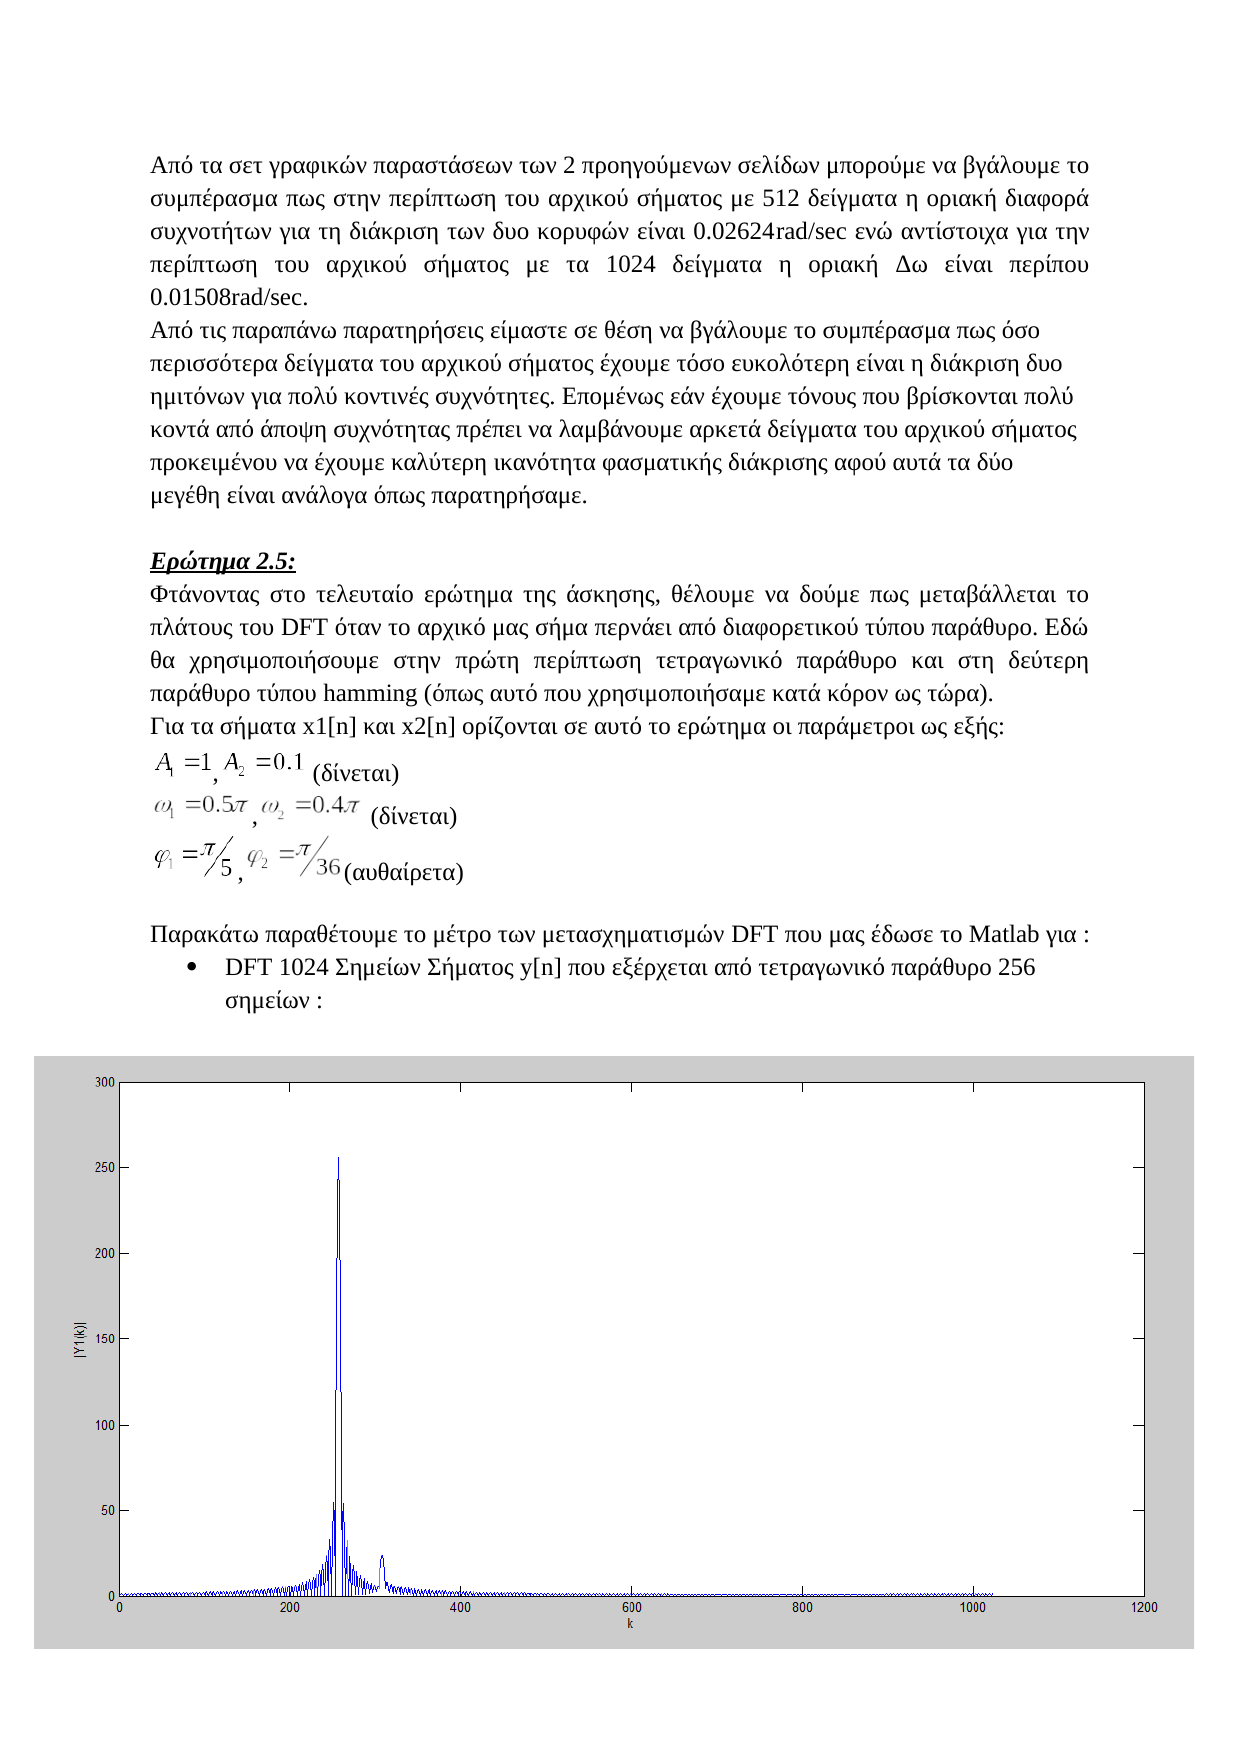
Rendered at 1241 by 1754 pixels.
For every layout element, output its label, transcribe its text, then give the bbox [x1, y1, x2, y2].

list DFT 1024 Σημείων Σήματος y[n] που εξέρχεται από τετραγωνικό παράθυρο 256 σημείων : [187, 952, 1090, 1013]
text ,(αυθαίρετα) [150, 830, 1090, 886]
text Ερώτημα 2.5: [150, 546, 1090, 575]
picture [34, 1056, 1195, 1649]
text , (δίνεται) [150, 787, 1090, 830]
text Από τα σετ γραφικών παραστάσεων των 2 προηγούμενων σελίδων μπορούμε να βγάλουμε το συμπέρασμα πως στην περίπτωση του αρχικού σήματος με 512 δείγματα η οριακή διαφορά συχνοτήτων για τη διάκριση των δυο κορυφών είναι 0.02624rad/sec ενώ αντίστοιχα για την περίπτωση του αρχικού σήματος με τα 1024 δείγματα η οριακή Δω είναι περίπου 0.01508rad/sec. [150, 150, 1090, 311]
text , (δίνεται) [150, 744, 1090, 787]
text Από τις παραπάνω παρατηρήσεις είμαστε σε θέση να βγάλουμε το συμπέρασμα πως όσο περισσότερα δείγματα του αρχικού σήματος έχουμε τόσο ευκολότερη είναι η διάκριση δυο ημιτόνων για πολύ κοντινές συχνότητες. Επομένως εάν έχουμε τόνους που βρίσκονται πολύ κοντά από άποψη συχνότητας πρέπει να λαμβάνουμε αρκετά δείγματα του αρχικού σήματος προκειμένου να έχουμε καλύτερη ικανότητα φασματικής διάκρισης αφού αυτά τα δύο μεγέθη είναι ανάλογα όπως παρατηρήσαμε. [150, 315, 1090, 509]
text Φτάνοντας στο τελευταίο ερώτημα της άσκησης, θέλουμε να δούμε πως μεταβάλλεται το πλάτους του DFT όταν το αρχικό μας σήμα περνάει από διαφορετικού τύπου παράθυρο. Εδώ θα χρησιμοποιήσουμε στην πρώτη περίπτωση τετραγωνικό παράθυρο και στη δεύτερη παράθυρο τύπου hamming (όπως αυτό που χρησιμοποιήσαμε κατά κόρον ως τώρα). [150, 579, 1090, 707]
text Παρακάτω παραθέτουμε το μέτρο των μετασχηματισμών DFT που μας έδωσε το Matlab για : [150, 919, 1090, 947]
text Για τα σήματα x1[n] και x2[n] ορίζονται σε αυτό το ερώτημα οι παράμετροι ως εξής: [150, 711, 1090, 740]
